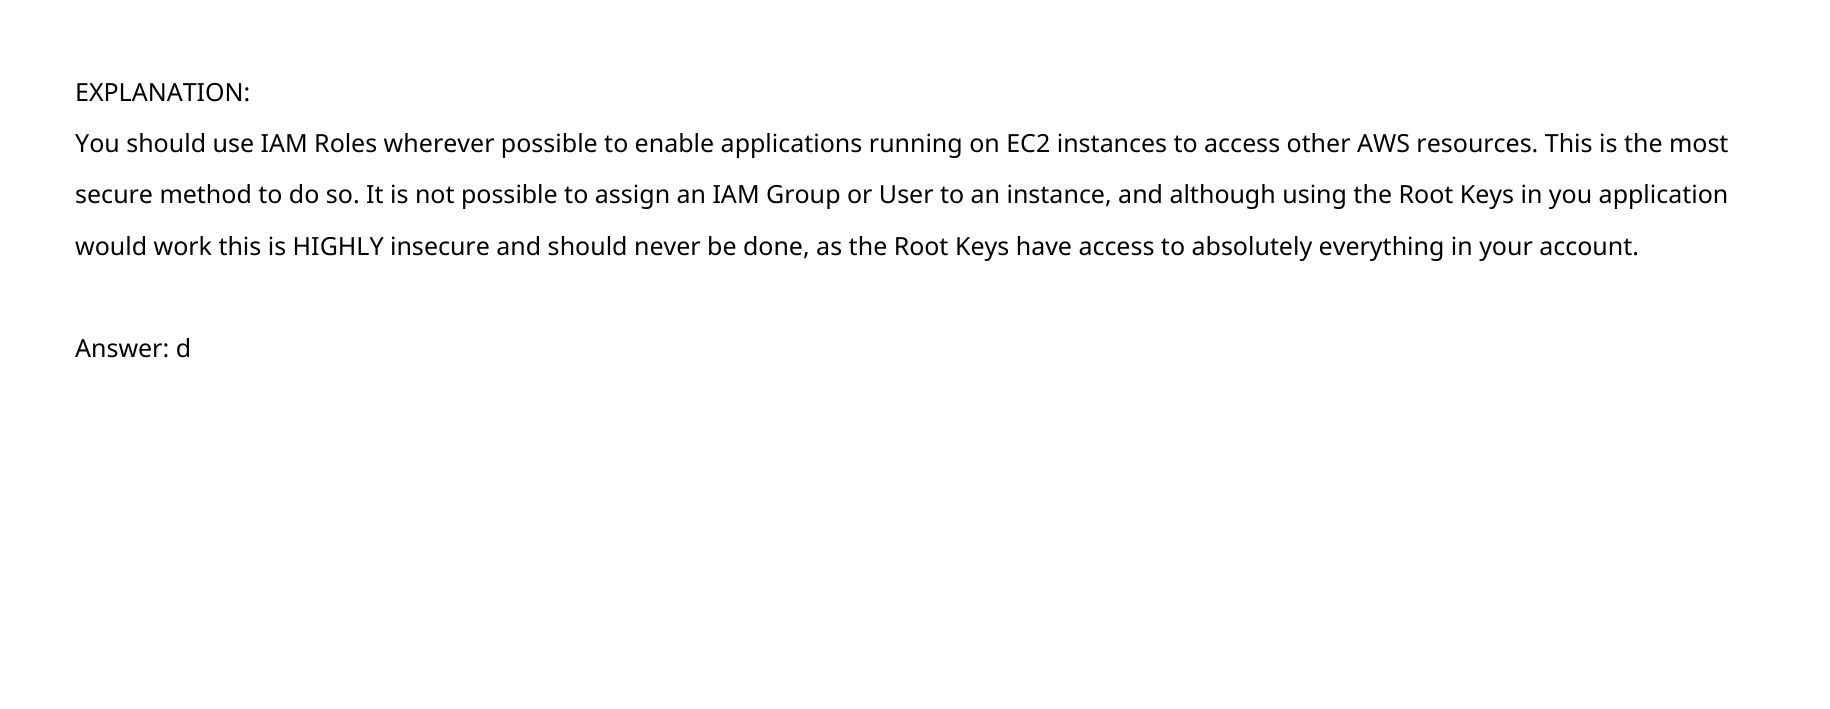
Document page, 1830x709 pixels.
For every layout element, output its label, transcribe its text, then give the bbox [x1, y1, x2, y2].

text Answer: d [75, 330, 1754, 364]
text EXPLANATION: [75, 75, 1754, 109]
text You should use IAM Roles wherever possible to enable applications running on EC2 instances to access other AWS resources. This is the most secure method to do so. It is not possible to assign an IAM Group or User to an instance, and although using the Root Keys in you application would work this is HIGHLY insecure and should never be done, as the Root Keys have access to absolutely everything in your account. [75, 126, 1754, 262]
